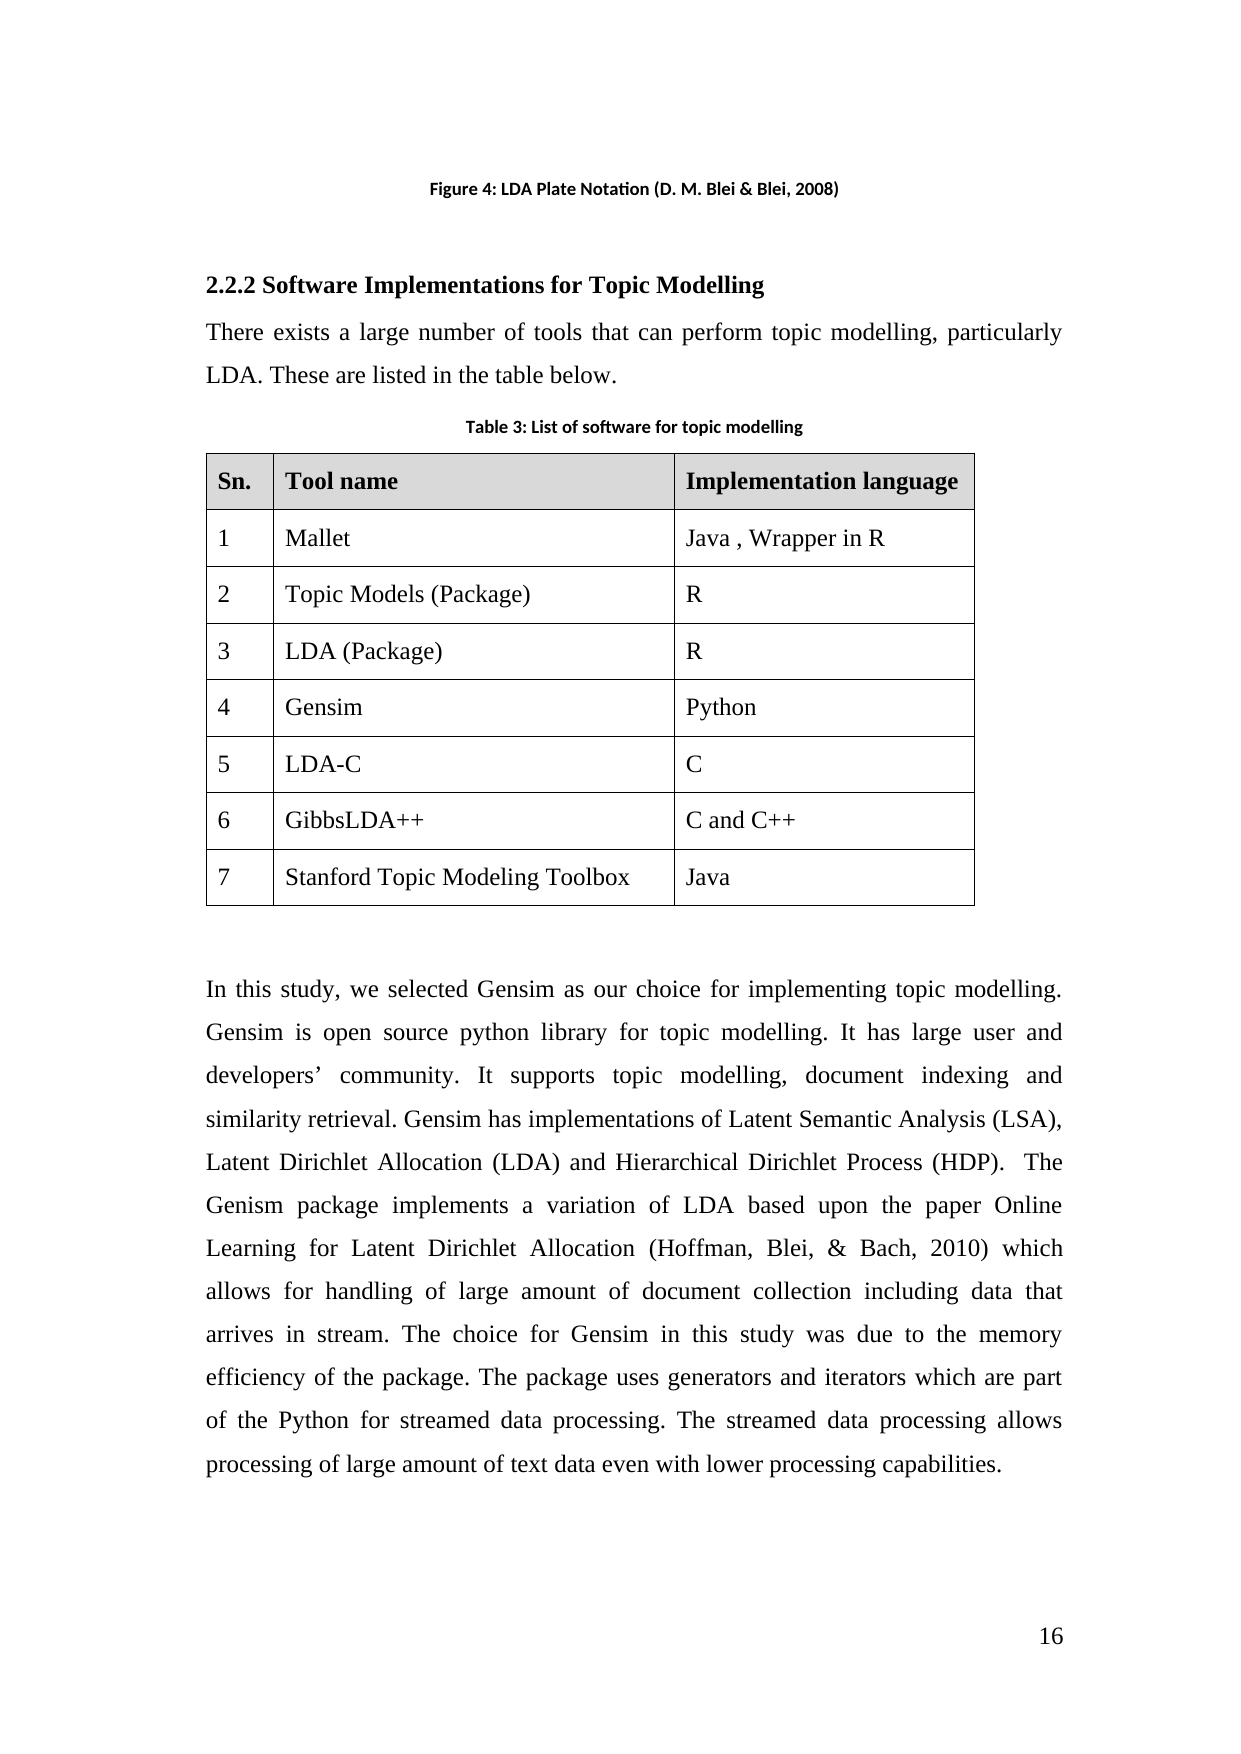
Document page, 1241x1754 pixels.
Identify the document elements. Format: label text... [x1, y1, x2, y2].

text There exists a large number of tools that can perform topic modelling, particularly LDA. These are listed in the table below. [206, 317, 1063, 389]
text In this study, we selected Gensim as our choice for implementing topic modelling. Gensim is open source python library for topic modelling. It has large user and developers’ community. It supports topic modelling, document indexing and similarity retrieval. Gensim has implementations of Latent Semantic Analysis (LSA), Latent Dirichlet Allocation (LDA) and Hierarchical Dirichlet Process (HDP). The Genism package implements a variation of LDA based upon the paper Online Learning for Latent Dirichlet Allocation (Hoffman, Blei, & Bach, 2010) which allows for handling of large amount of document collection including data that arrives in stream. The choice for Gensim in this study was due to the memory efficiency of the package. The package uses generators and iterators which are part of the Python for streamed data processing. The streamed data processing allows processing of large amount of text data even with lower processing capabilities. [206, 974, 1063, 1477]
table_cell Topic Models (Package) [274, 567, 674, 622]
text Table 3: List of software for topic modelling [206, 416, 1063, 438]
table_cell 4 [207, 680, 273, 736]
table_cell LDA-C [274, 737, 674, 792]
table_cell 2 [207, 567, 273, 622]
table_cell Gensim [274, 680, 674, 736]
table_cell Mallet [274, 510, 674, 566]
table_cell 3 [207, 624, 273, 679]
table_cell Python [675, 680, 974, 736]
table_cell Java [675, 850, 974, 905]
table_header Tool name [274, 454, 674, 509]
table_cell Java , Wrapper in R [675, 510, 974, 566]
table_cell GibbsLDA++ [274, 793, 674, 849]
table_cell Stanford Topic Modeling Toolbox [274, 850, 674, 905]
table_cell C and C++ [675, 793, 974, 849]
table_cell 5 [207, 737, 273, 792]
table_cell 7 [207, 850, 273, 905]
table_cell C [675, 737, 974, 792]
table_cell LDA (Package) [274, 624, 674, 679]
subtitle 2.2.2 Software Implementations for Topic Modelling [206, 270, 1063, 298]
table_cell 1 [207, 510, 273, 566]
table_cell R [675, 567, 974, 622]
table_header Implementation language [675, 454, 974, 509]
text Figure 4: LDA Plate Notation (D. M. Blei & Blei, 2008) [206, 177, 1063, 200]
table_cell 6 [207, 793, 273, 849]
table_header Sn. [207, 454, 273, 509]
table_cell R [675, 624, 974, 679]
